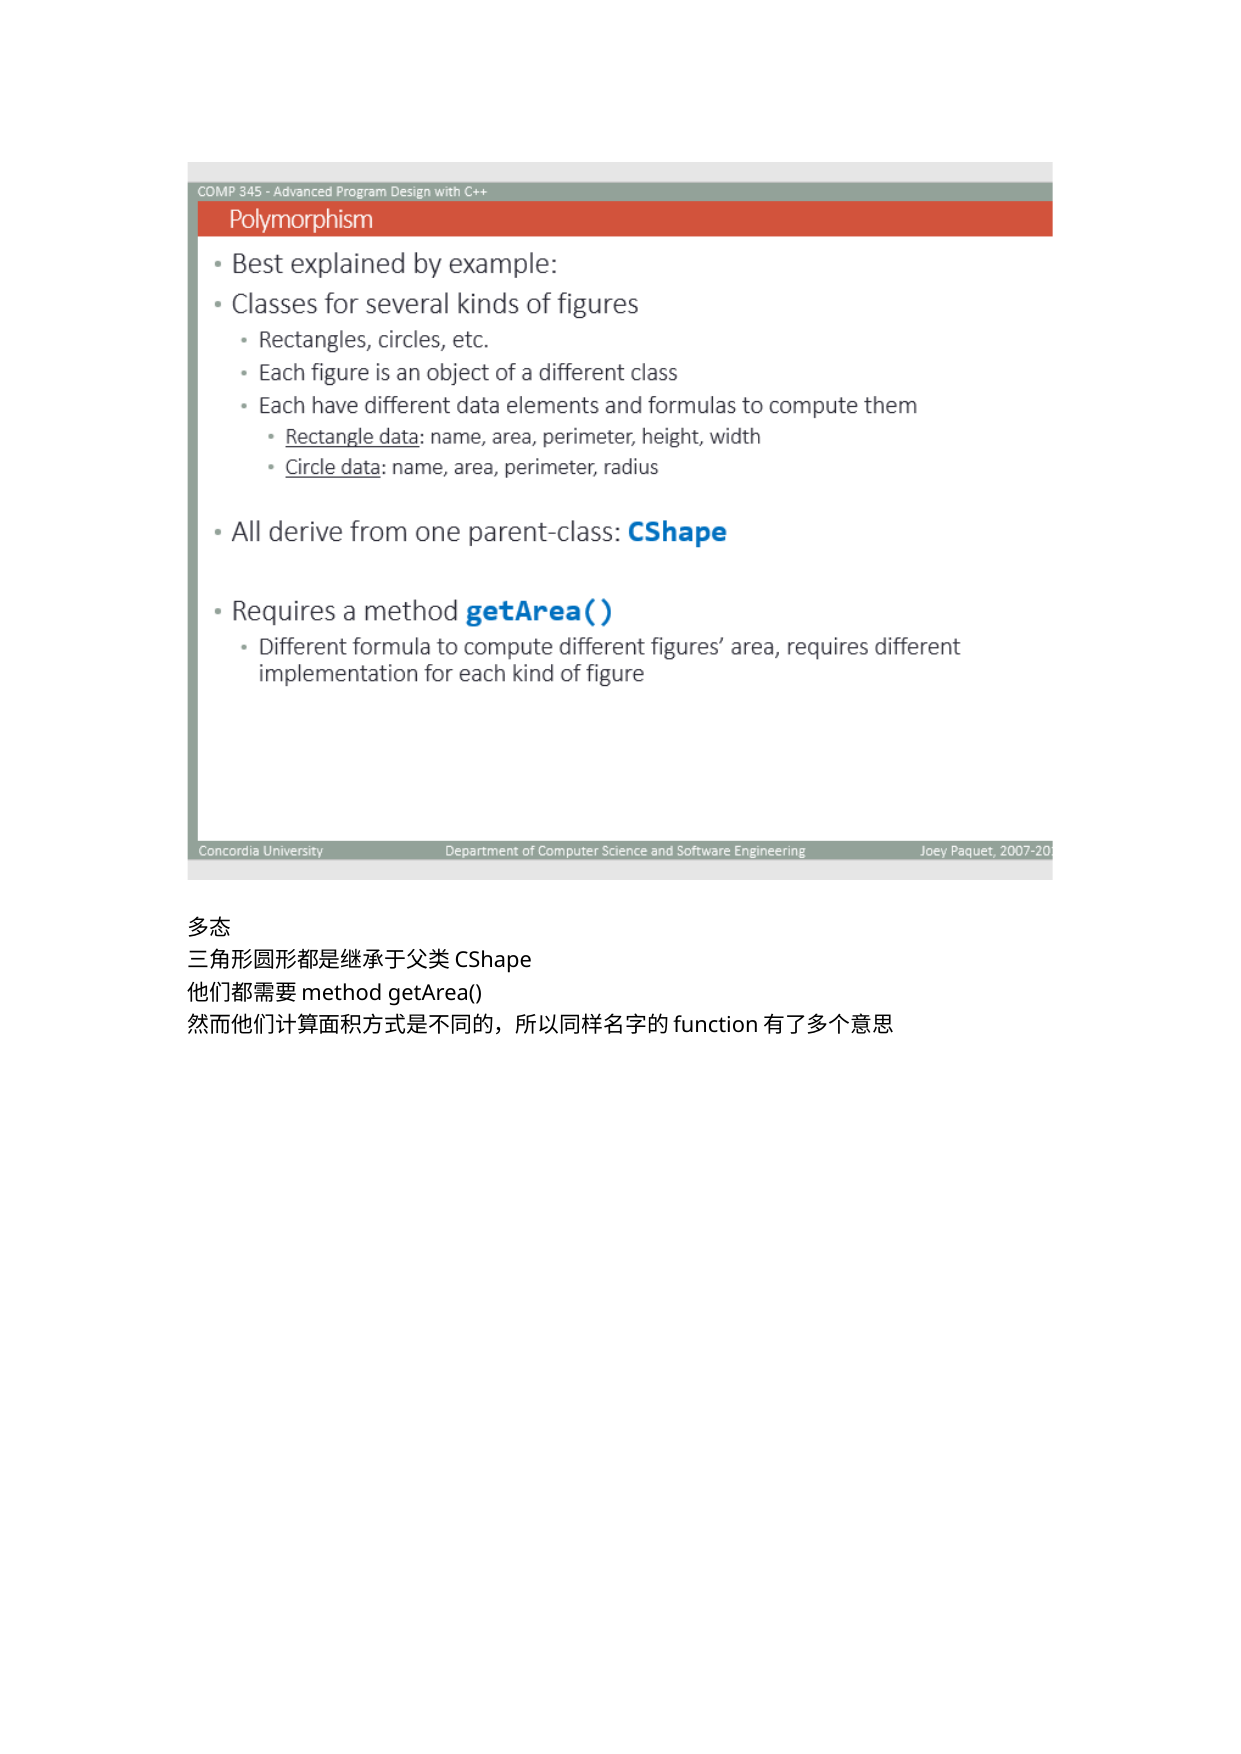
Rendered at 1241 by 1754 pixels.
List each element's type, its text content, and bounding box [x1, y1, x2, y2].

text 他们都需要method getArea() [187, 974, 1053, 1007]
text 多态 [187, 909, 1053, 942]
text 然而他们计算面积方式是不同的，所以同样名字的function有了多个意思 [187, 1007, 1053, 1039]
picture [187, 162, 1053, 880]
text 三角形圆形都是继承于父类CShape [187, 942, 1053, 974]
